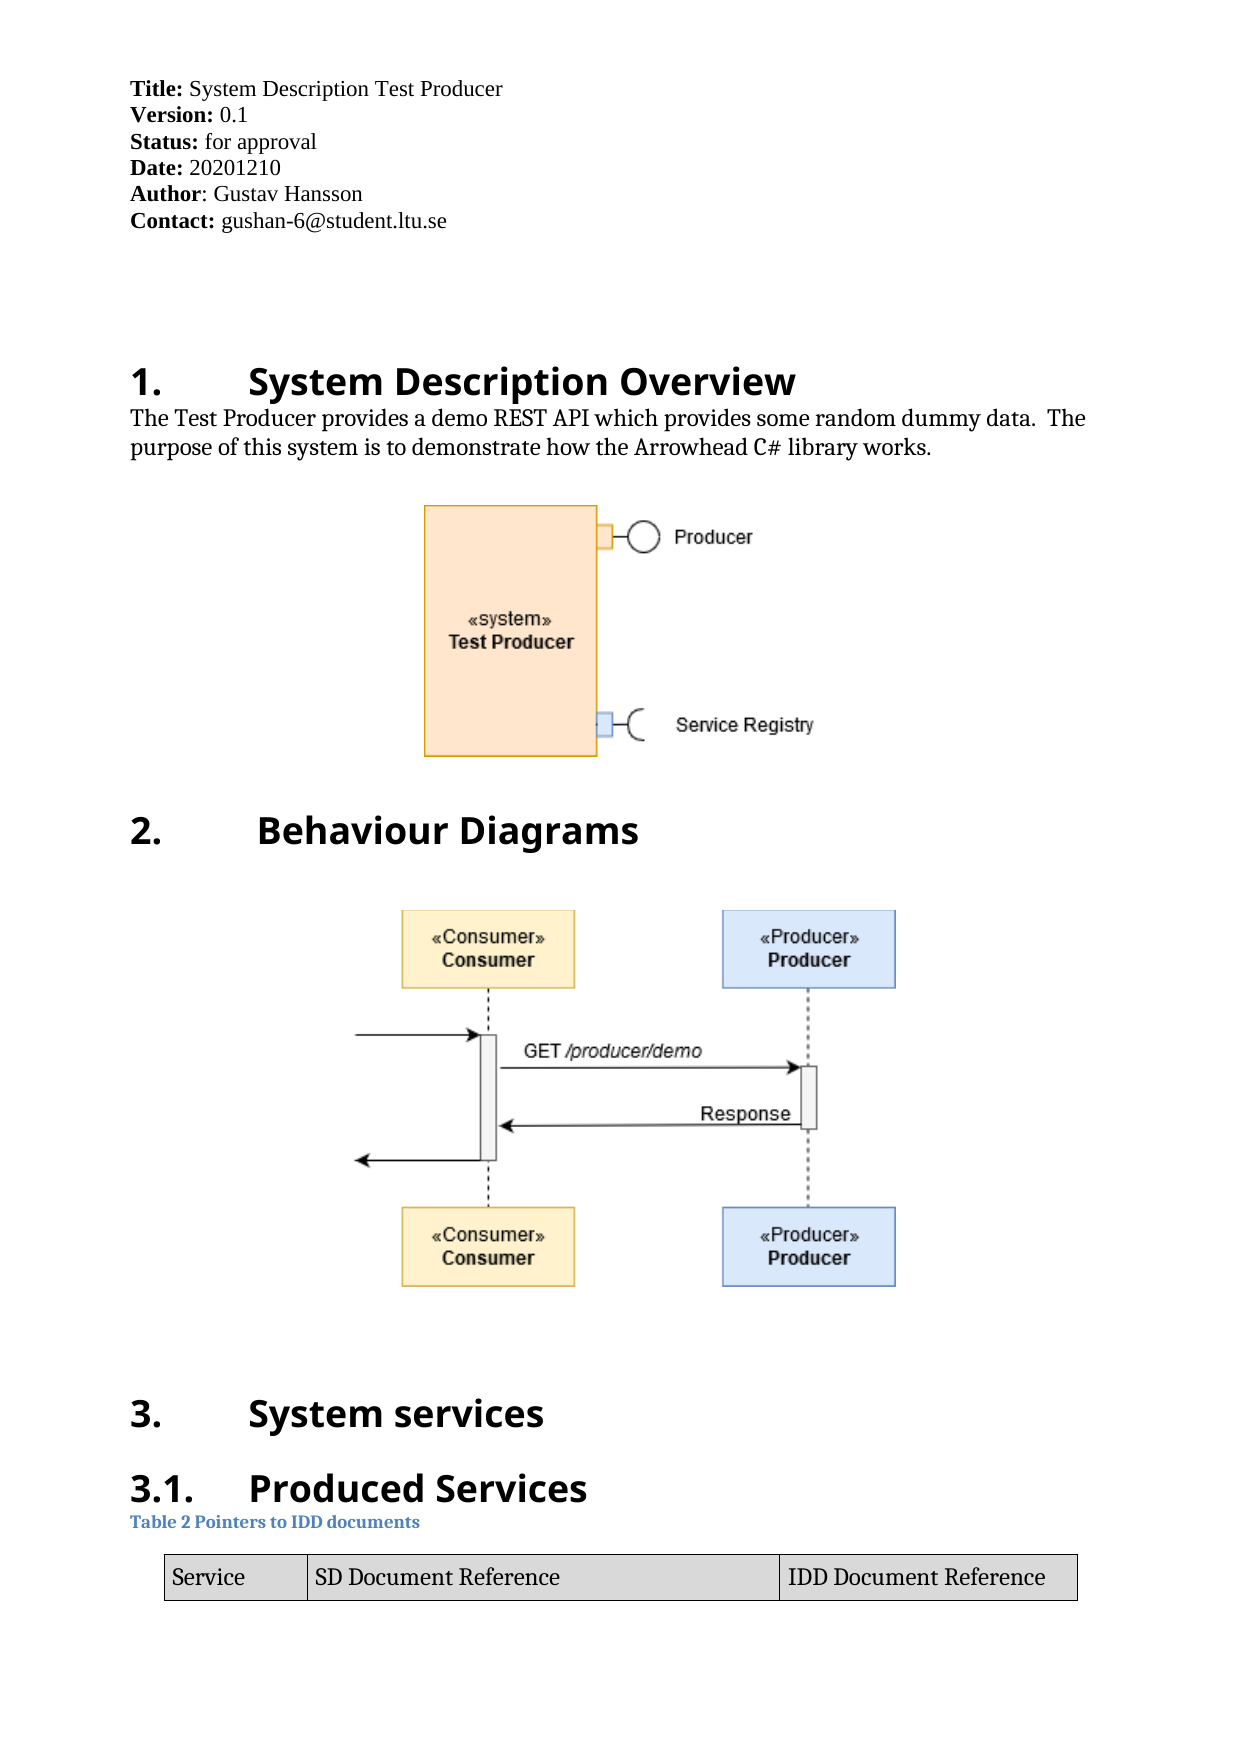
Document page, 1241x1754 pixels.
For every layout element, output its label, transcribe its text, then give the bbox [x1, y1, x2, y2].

subtitle Produced Services [130, 1468, 1110, 1512]
text Table 2 Pointers to IDD documents [130, 1512, 1110, 1533]
table_header Service [165, 1555, 307, 1600]
picture [424, 505, 817, 757]
picture [344, 910, 896, 1287]
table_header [308, 1555, 779, 1600]
subtitle System Description Overview [130, 360, 1110, 404]
text The Test Producer provides a demo REST API which provides some random dummy data. The purpose of this system is to demonstrate how the Arrowhead C# library works. [130, 404, 1110, 462]
subtitle System services [130, 1393, 1110, 1437]
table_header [780, 1555, 1077, 1600]
subtitle Behaviour Diagrams [130, 810, 1110, 853]
